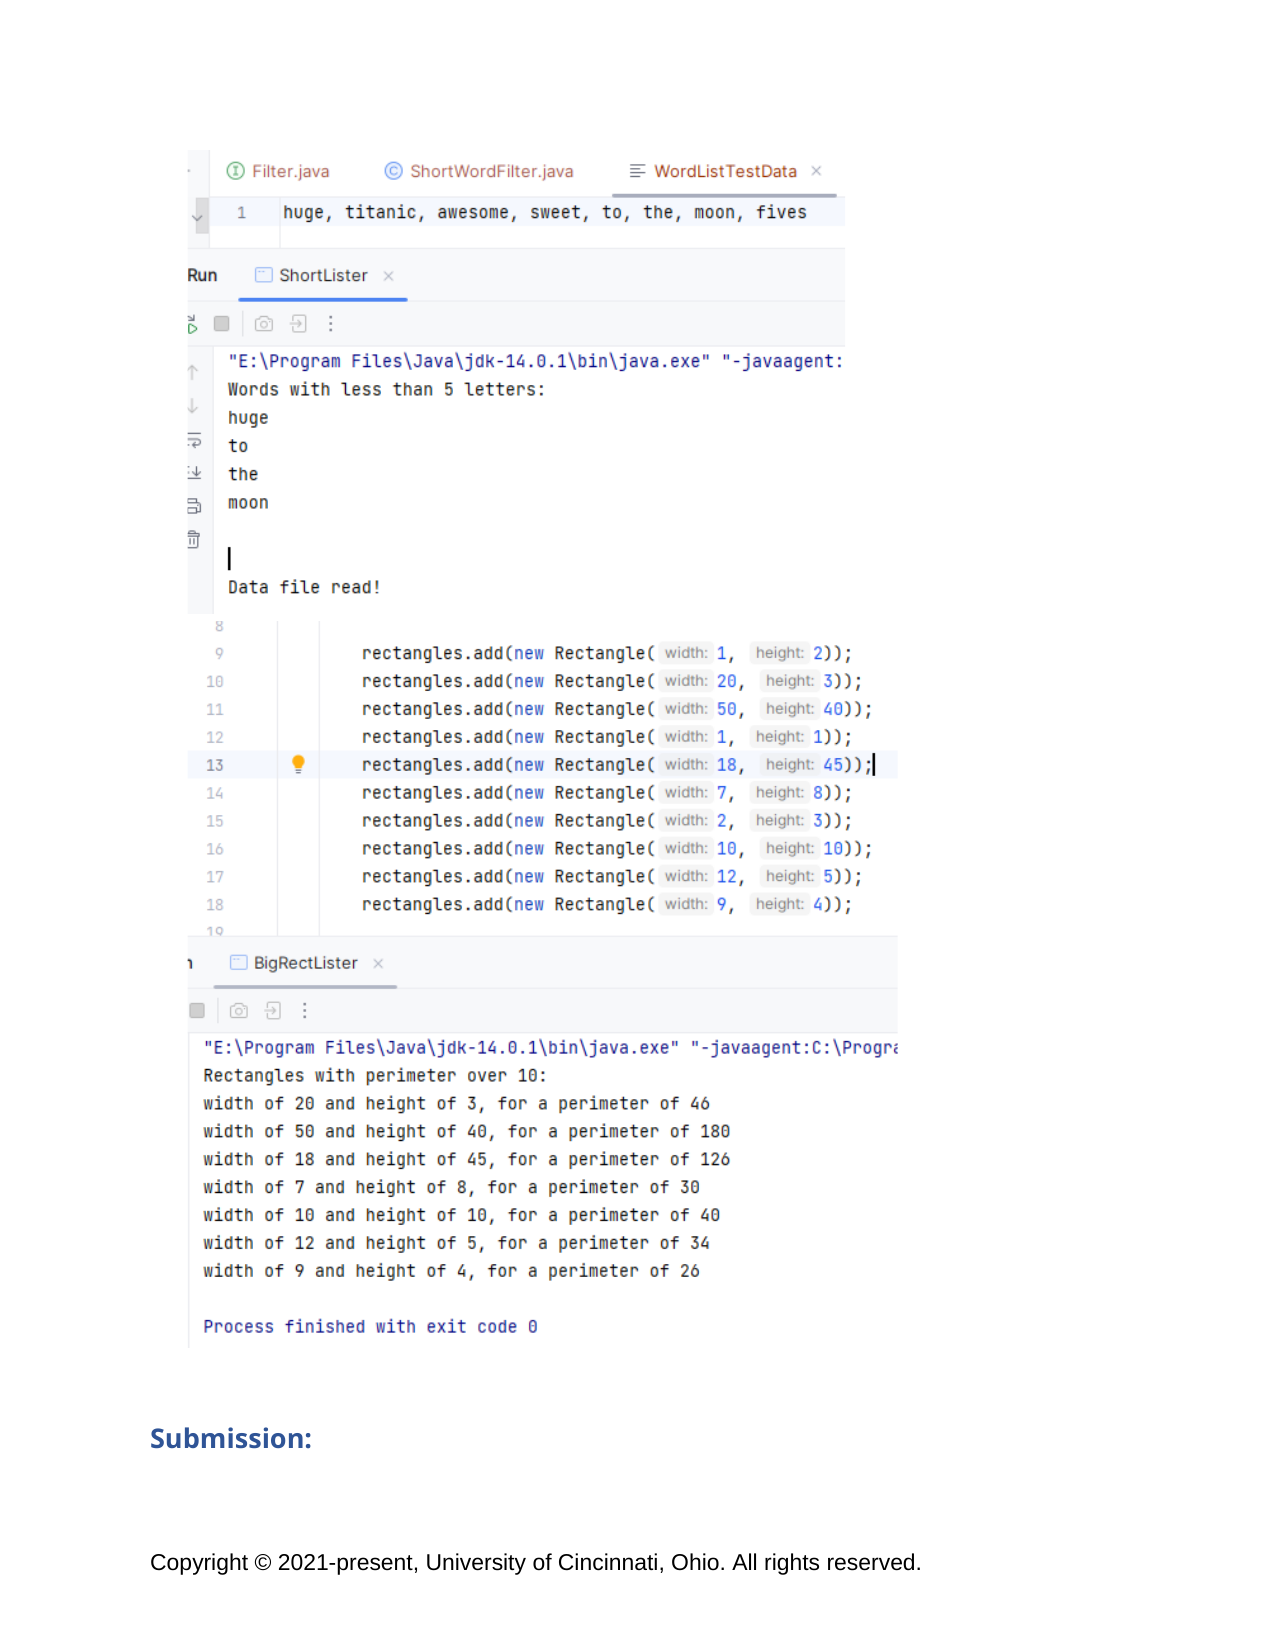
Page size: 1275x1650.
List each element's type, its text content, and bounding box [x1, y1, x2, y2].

subtitle Submission: [150, 1420, 1125, 1457]
picture [187, 621, 898, 1348]
picture [187, 150, 846, 614]
